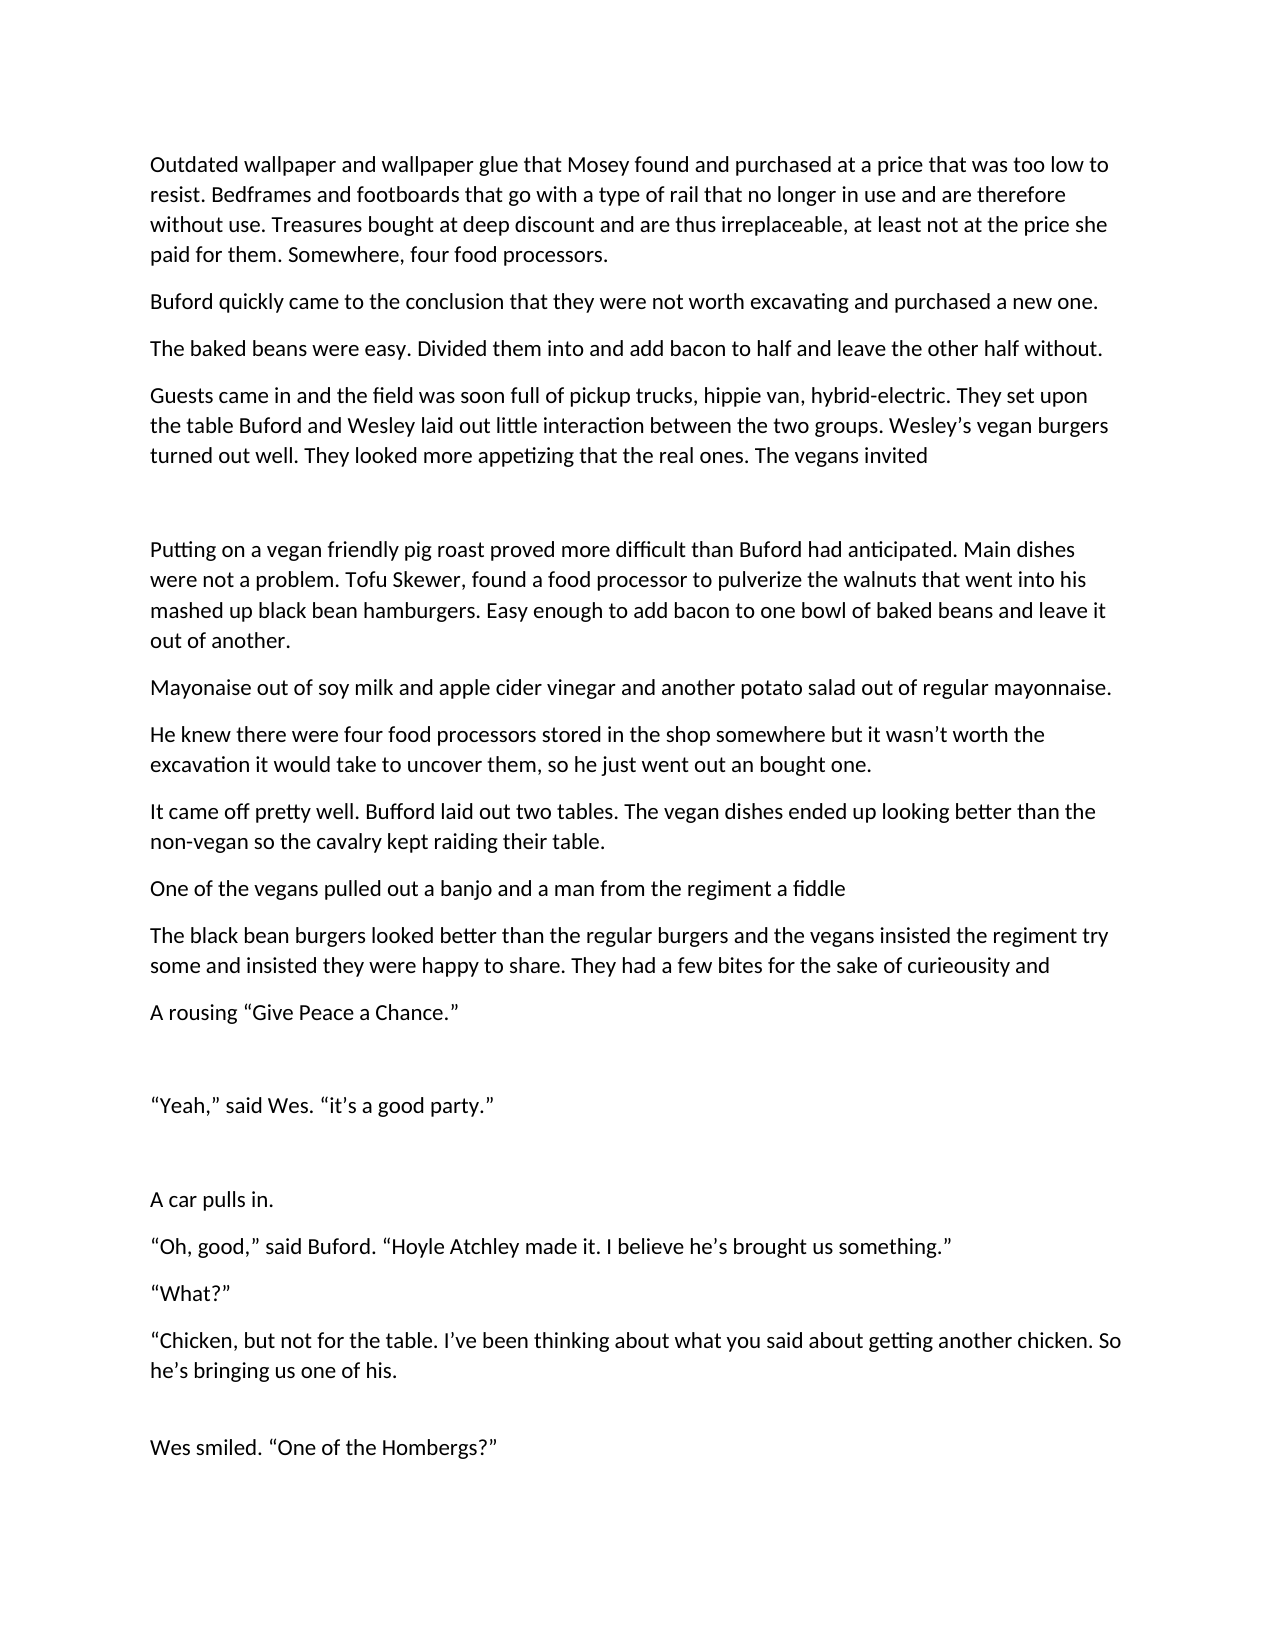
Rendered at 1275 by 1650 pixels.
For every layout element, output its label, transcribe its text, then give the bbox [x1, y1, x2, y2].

text The black bean burgers looked better than the regular burgers and the vegans insisted the regiment try some and insisted they were happy to share. They had a few bites for the sake of curieousity and [150, 921, 1125, 979]
text He knew there were four food processors stored in the shop somewhere but it wasn’t worth the excavation it would take to uncover them, so he just went out an bought one. [150, 720, 1125, 778]
text “Oh, good,” said Buford. “Hoyle Atchley made it. I believe he’s brought us something.” [150, 1232, 1125, 1260]
text Guests came in and the field was soon full of pickup trucks, hippie van, hybrid-electric. They set upon the table Buford and Wesley laid out little interaction between the two groups. Wesley’s vegan burgers turned out well. They looked more appetizing that the real ones. The vegans invited [150, 381, 1125, 470]
text Wes smiled. “One of the Hombergs?” [150, 1433, 1125, 1461]
text The baked beans were easy. Divided them into and add bacon to half and leave the other half without. [150, 334, 1125, 362]
text A car pulls in. [150, 1185, 1125, 1213]
text A rousing “Give Peace a Chance.” [150, 998, 1125, 1026]
text “Yeah,” said Wes. “it’s a good party.” [150, 1092, 1125, 1120]
text One of the vegans pulled out a banjo and a man from the regiment a fiddle [150, 874, 1125, 902]
text Outdated wallpaper and wallpaper glue that Mosey found and purchased at a price that was too low to resist. Bedframes and footboards that go with a type of rail that no longer in use and are therefore without use. Treasures bought at deep discount and are thus irreplaceable, at least not at the price she paid for them. Somewhere, four food processors. [150, 150, 1125, 269]
text “Chicken, but not for the table. I’ve been thinking about what you said about getting another chicken. So he’s bringing us one of his. [150, 1326, 1125, 1414]
text It came off pretty well. Bufford laid out two tables. The vegan dishes ended up looking better than the non-vegan so the cavalry kept raiding their table. [150, 797, 1125, 855]
text Putting on a vegan friendly pig roast proved more difficult than Buford had anticipated. Main dishes were not a problem. Tofu Skewer, found a food processor to pulverize the walnuts that went into his mashed up black bean hamburgers. Easy enough to add bacon to one bowl of baked beans and leave it out of another. [150, 535, 1125, 654]
text Buford quickly came to the conclusion that they were not worth excavating and purchased a new one. [150, 287, 1125, 316]
text “What?” [150, 1279, 1125, 1307]
text Mayonaise out of soy milk and apple cider vinegar and another potato salad out of regular mayonnaise. [150, 673, 1125, 701]
